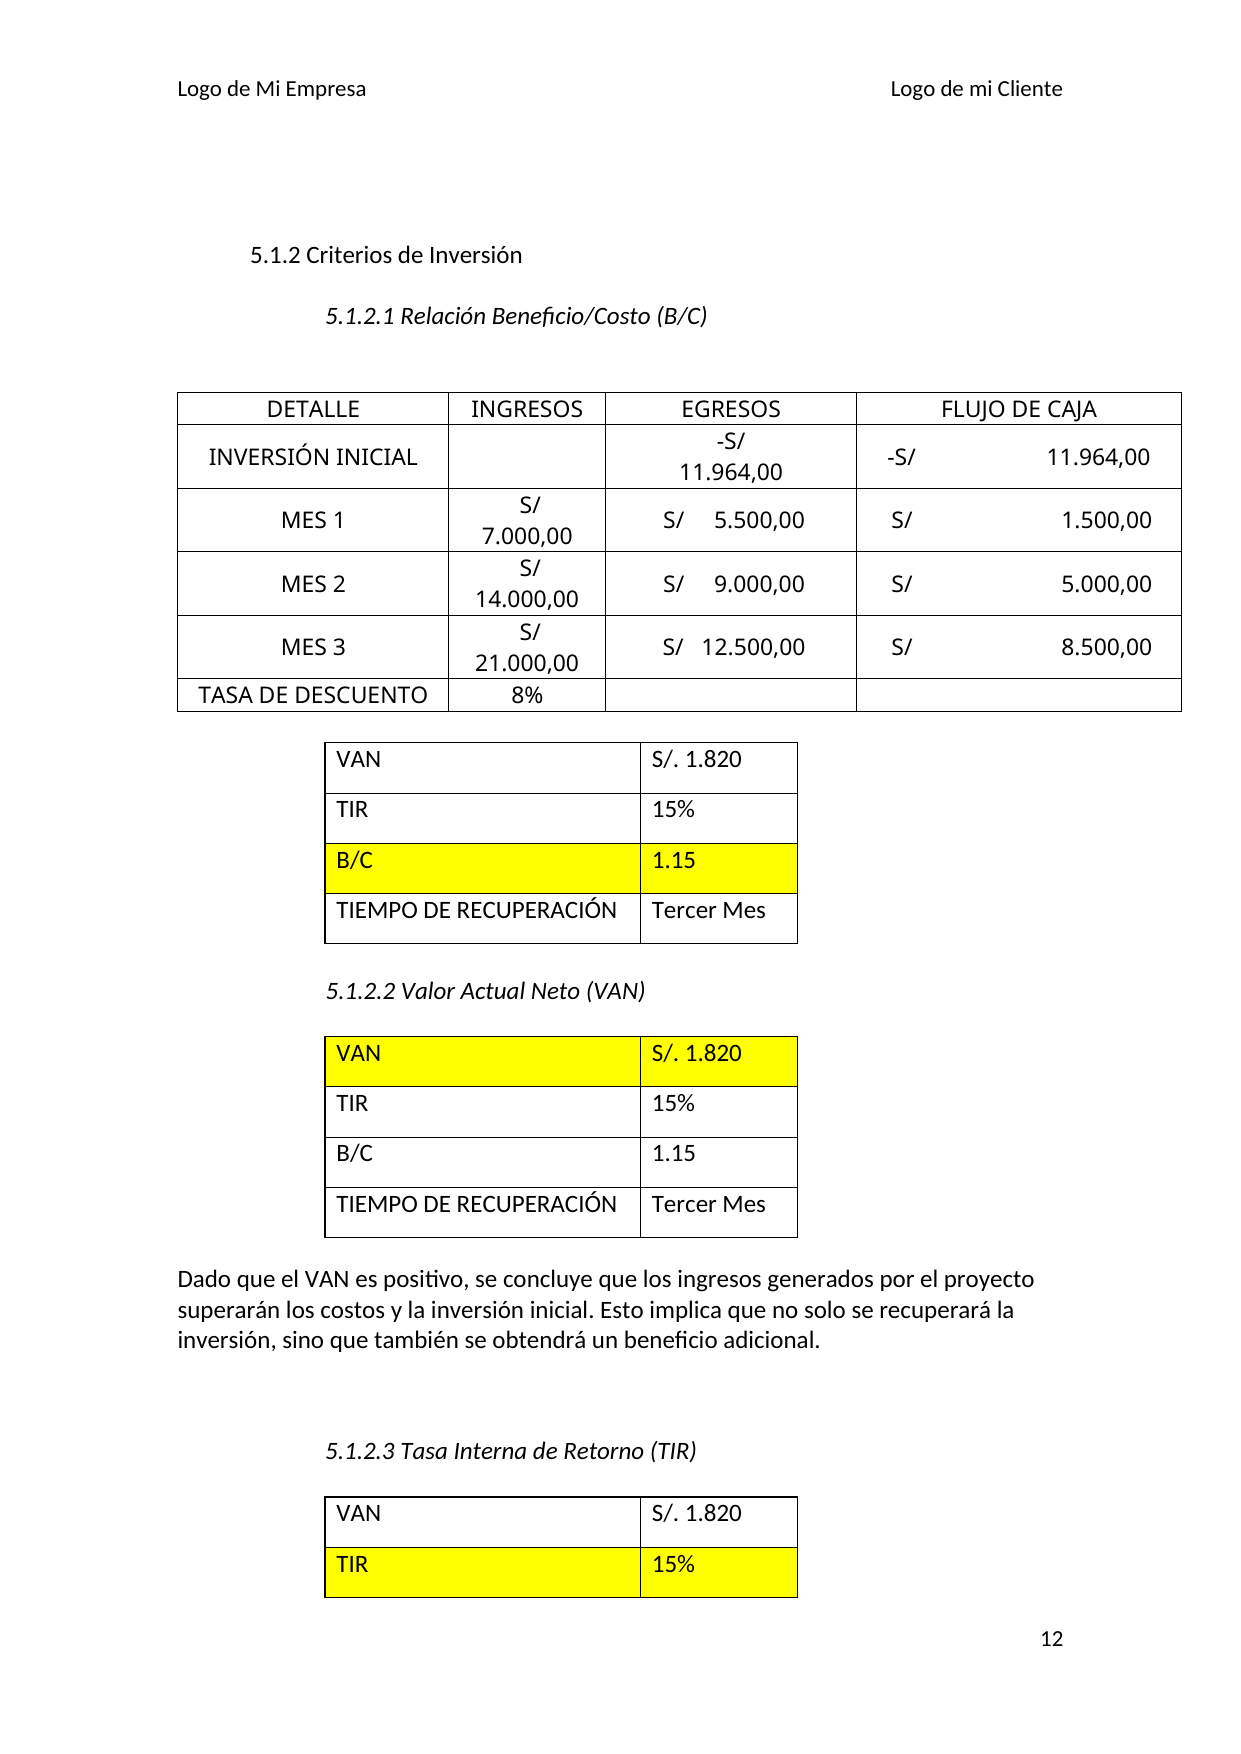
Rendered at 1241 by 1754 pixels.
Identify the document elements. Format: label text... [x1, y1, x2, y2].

table_header VAN [326, 743, 640, 792]
table_cell 1.15 [641, 844, 797, 893]
table_cell 15% [641, 794, 797, 843]
table_cell B/C [326, 1138, 640, 1187]
table_cell TIR [326, 1548, 640, 1597]
text 5.1.2.3 Tasa Interna de Retorno (TIR) [325, 1435, 1063, 1466]
table_cell S/ 7.000,00 [449, 489, 605, 551]
table_header VAN [326, 1037, 640, 1086]
table_cell INVERSIÓN INICIAL [178, 425, 448, 488]
table_header S/. 1.820 [641, 1498, 797, 1547]
table_cell 15% [641, 1087, 797, 1137]
table_cell TIR [326, 1087, 640, 1137]
table_cell TIR [326, 794, 640, 843]
table_cell S/ 1.500,00 [857, 489, 1181, 551]
text 5.1.2.1 Relación Beneficio/Costo (B/C) [325, 300, 1063, 331]
table_cell B/C [326, 844, 640, 893]
table_header DETALLE [178, 393, 448, 424]
table_cell [449, 425, 605, 488]
table_header S/. 1.820 [641, 743, 797, 792]
table_header FLUJO DE CAJA [857, 393, 1181, 424]
text 5.1.2 Criterios de Inversión [250, 239, 1063, 270]
table_cell S/ 5.500,00 [606, 489, 856, 551]
table_cell MES 2 [178, 552, 448, 615]
table_cell S/ 5.000,00 [857, 552, 1181, 615]
table_cell TIEMPO DE RECUPERACIÓN [326, 894, 640, 943]
table_cell -S/ 11.964,00 [857, 425, 1181, 488]
table_cell 8% [449, 679, 605, 711]
table_cell TASA DE DESCUENTO [178, 679, 448, 711]
table_cell 1.15 [641, 1138, 797, 1187]
table_cell Tercer Mes [641, 894, 797, 943]
text 5.1.2.2 Valor Actual Neto (VAN) [212, 975, 1063, 1005]
table_cell [606, 679, 856, 711]
table_header S/. 1.820 [641, 1037, 797, 1086]
table_cell S/ 12.500,00 [606, 616, 856, 678]
table_cell MES 1 [178, 489, 448, 551]
table_cell TIEMPO DE RECUPERACIÓN [326, 1188, 640, 1237]
table_cell S/ 14.000,00 [449, 552, 605, 615]
text Dado que el VAN es positivo, se concluye que los ingresos generados por el proyecto superarán los costos y la inversión inicial. Esto implica que no solo se recuperará la inversión, sino que también se obtendrá un beneficio adicional. [177, 1263, 1063, 1355]
table_header INGRESOS [449, 393, 605, 424]
table_cell S/ 8.500,00 [857, 616, 1181, 678]
table_header VAN [326, 1498, 640, 1547]
table_header EGRESOS [606, 393, 856, 424]
table_cell 15% [641, 1548, 797, 1597]
table_cell Tercer Mes [641, 1188, 797, 1237]
table_cell MES 3 [178, 616, 448, 678]
table_cell S/ 9.000,00 [606, 552, 856, 615]
table_cell S/ 21.000,00 [449, 616, 605, 678]
table_cell [857, 679, 1181, 711]
table_cell -S/ 11.964,00 [606, 425, 856, 488]
